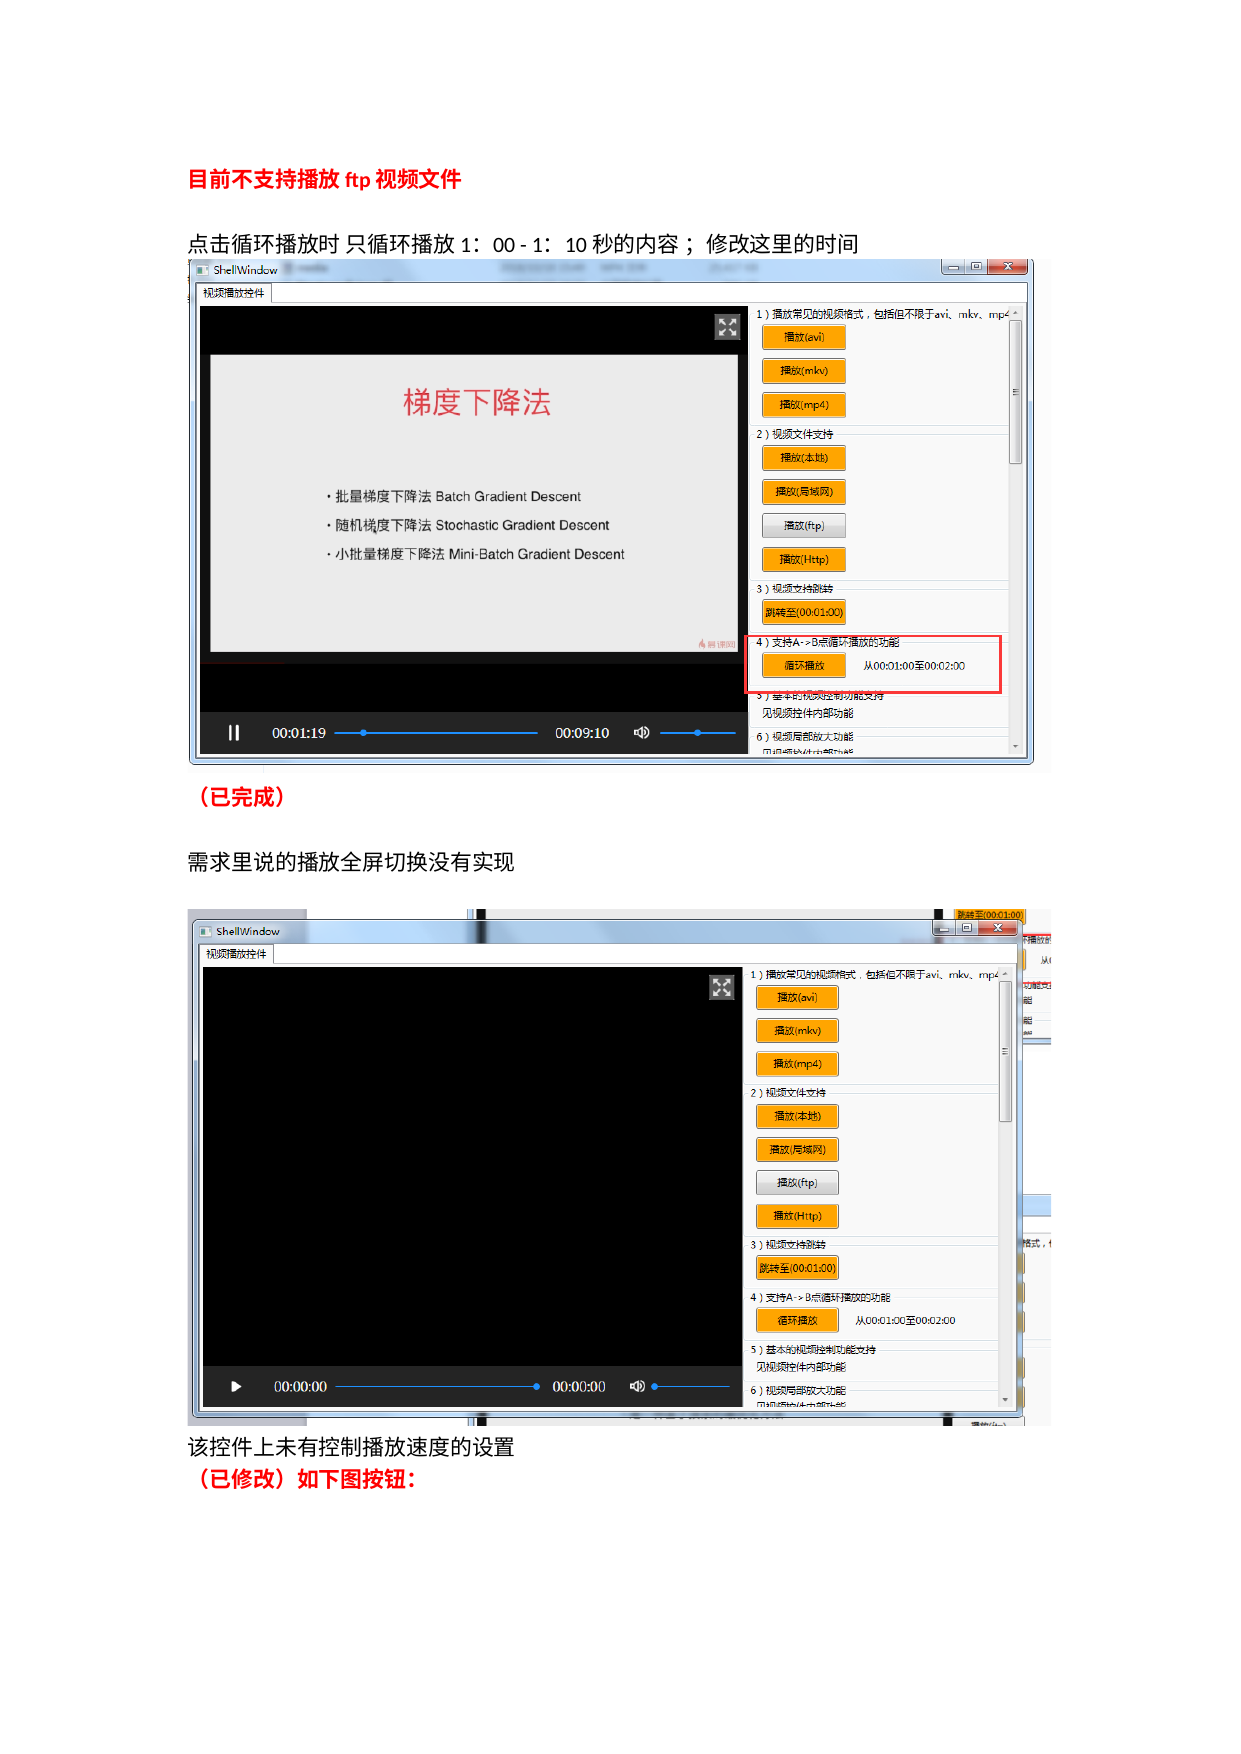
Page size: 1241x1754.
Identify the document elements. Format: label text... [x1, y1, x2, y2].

text 该控件上未有控制播放速度的设置 [187, 1429, 1053, 1462]
text 需求里说的播放全屏切换没有实现 [187, 844, 1053, 877]
text 目前不支持播放ftp视频文件 [187, 162, 1053, 194]
picture [187, 259, 1052, 773]
text 点击循环播放时 只循环播放 1：00 - 1：10 秒的内容 ；修改这里的时间 [187, 227, 1053, 259]
text （已修改）如下图按钮： [187, 1462, 1053, 1494]
text （已完成） [187, 779, 1053, 812]
picture [187, 909, 1052, 1426]
